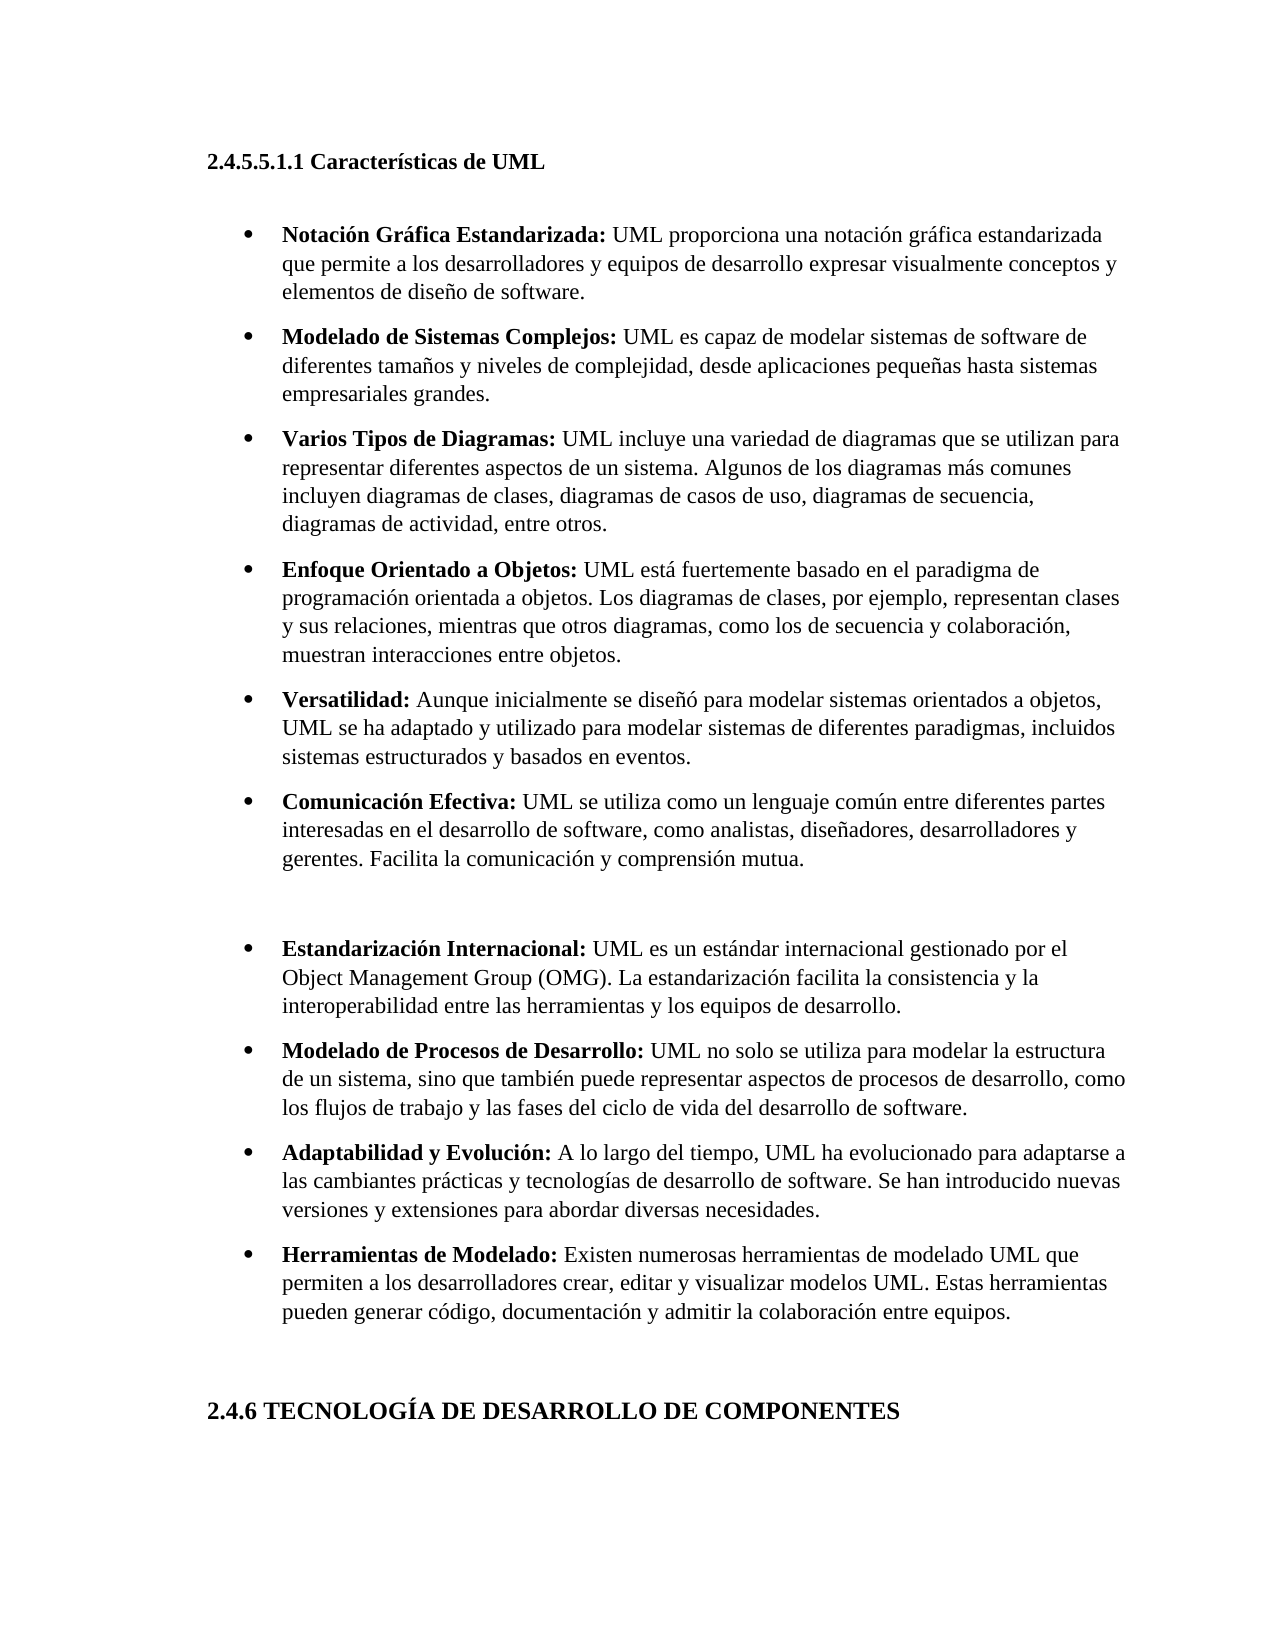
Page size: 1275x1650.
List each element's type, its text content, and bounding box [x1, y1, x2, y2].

subtitle 2.4.5.5.1.1 Características de UML [207, 148, 1127, 174]
list Herramientas de Modelado: Existen numerosas herramientas de modelado UML que permiten a los desarrolladores crear, editar y visualizar modelos UML. Estas herramientas pueden generar código, documentación y admitir la colaboración entre equipos. [244, 1241, 1127, 1324]
list Adaptabilidad y Evolución: A lo largo del tiempo, UML ha evolucionado para adaptarse a las cambiantes prácticas y tecnologías de desarrollo de software. Se han introducido nuevas versiones y extensiones para abordar diversas necesidades. [244, 1139, 1127, 1222]
list Modelado de Procesos de Desarrollo: UML no solo se utiliza para modelar la estructura de un sistema, sino que también puede representar aspectos de procesos de desarrollo, como los flujos de trabajo y las fases del ciclo de vida del desarrollo de software. [244, 1037, 1127, 1120]
list Enfoque Orientado a Objetos: UML está fuertemente basado en el paradigma de programación orientada a objetos. Los diagramas de clases, por ejemplo, representan clases y sus relaciones, mientras que otros diagramas, como los de secuencia y colaboración, muestran interacciones entre objetos. [244, 556, 1127, 667]
list Versatilidad: Aunque inicialmente se diseñó para modelar sistemas orientados a objetos, UML se ha adaptado y utilizado para modelar sistemas de diferentes paradigmas, incluidos sistemas estructurados y basados en eventos. [244, 686, 1127, 769]
list Notación Gráfica Estandarizada: UML proporciona una notación gráfica estandarizada que permite a los desarrolladores y equipos de desarrollo expresar visualmente conceptos y elementos de diseño de software. [244, 221, 1127, 304]
list Comunicación Efectiva: UML se utiliza como un lenguaje común entre diferentes partes interesadas en el desarrollo de software, como analistas, diseñadores, desarrolladores y gerentes. Facilita la comunicación y comprensión mutua. [244, 788, 1127, 871]
list Modelado de Sistemas Complejos: UML es capaz de modelar sistemas de software de diferentes tamaños y niveles de complejidad, desde aplicaciones pequeñas hasta sistemas empresariales grandes. [244, 323, 1127, 406]
list Varios Tipos de Diagramas: UML incluye una variedad de diagramas que se utilizan para representar diferentes aspectos de un sistema. Algunos de los diagramas más comunes incluyen diagramas de clases, diagramas de casos de uso, diagramas de secuencia, diagramas de actividad, entre otros. [244, 425, 1127, 537]
list Estandarización Internacional: UML es un estándar internacional gestionado por el Object Management Group (OMG). La estandarización facilita la consistencia y la interoperabilidad entre las herramientas y los equipos de desarrollo. [244, 935, 1127, 1018]
subtitle 2.4.6 TECNOLOGÍA DE DESARROLLO DE COMPONENTES [207, 1396, 1127, 1425]
